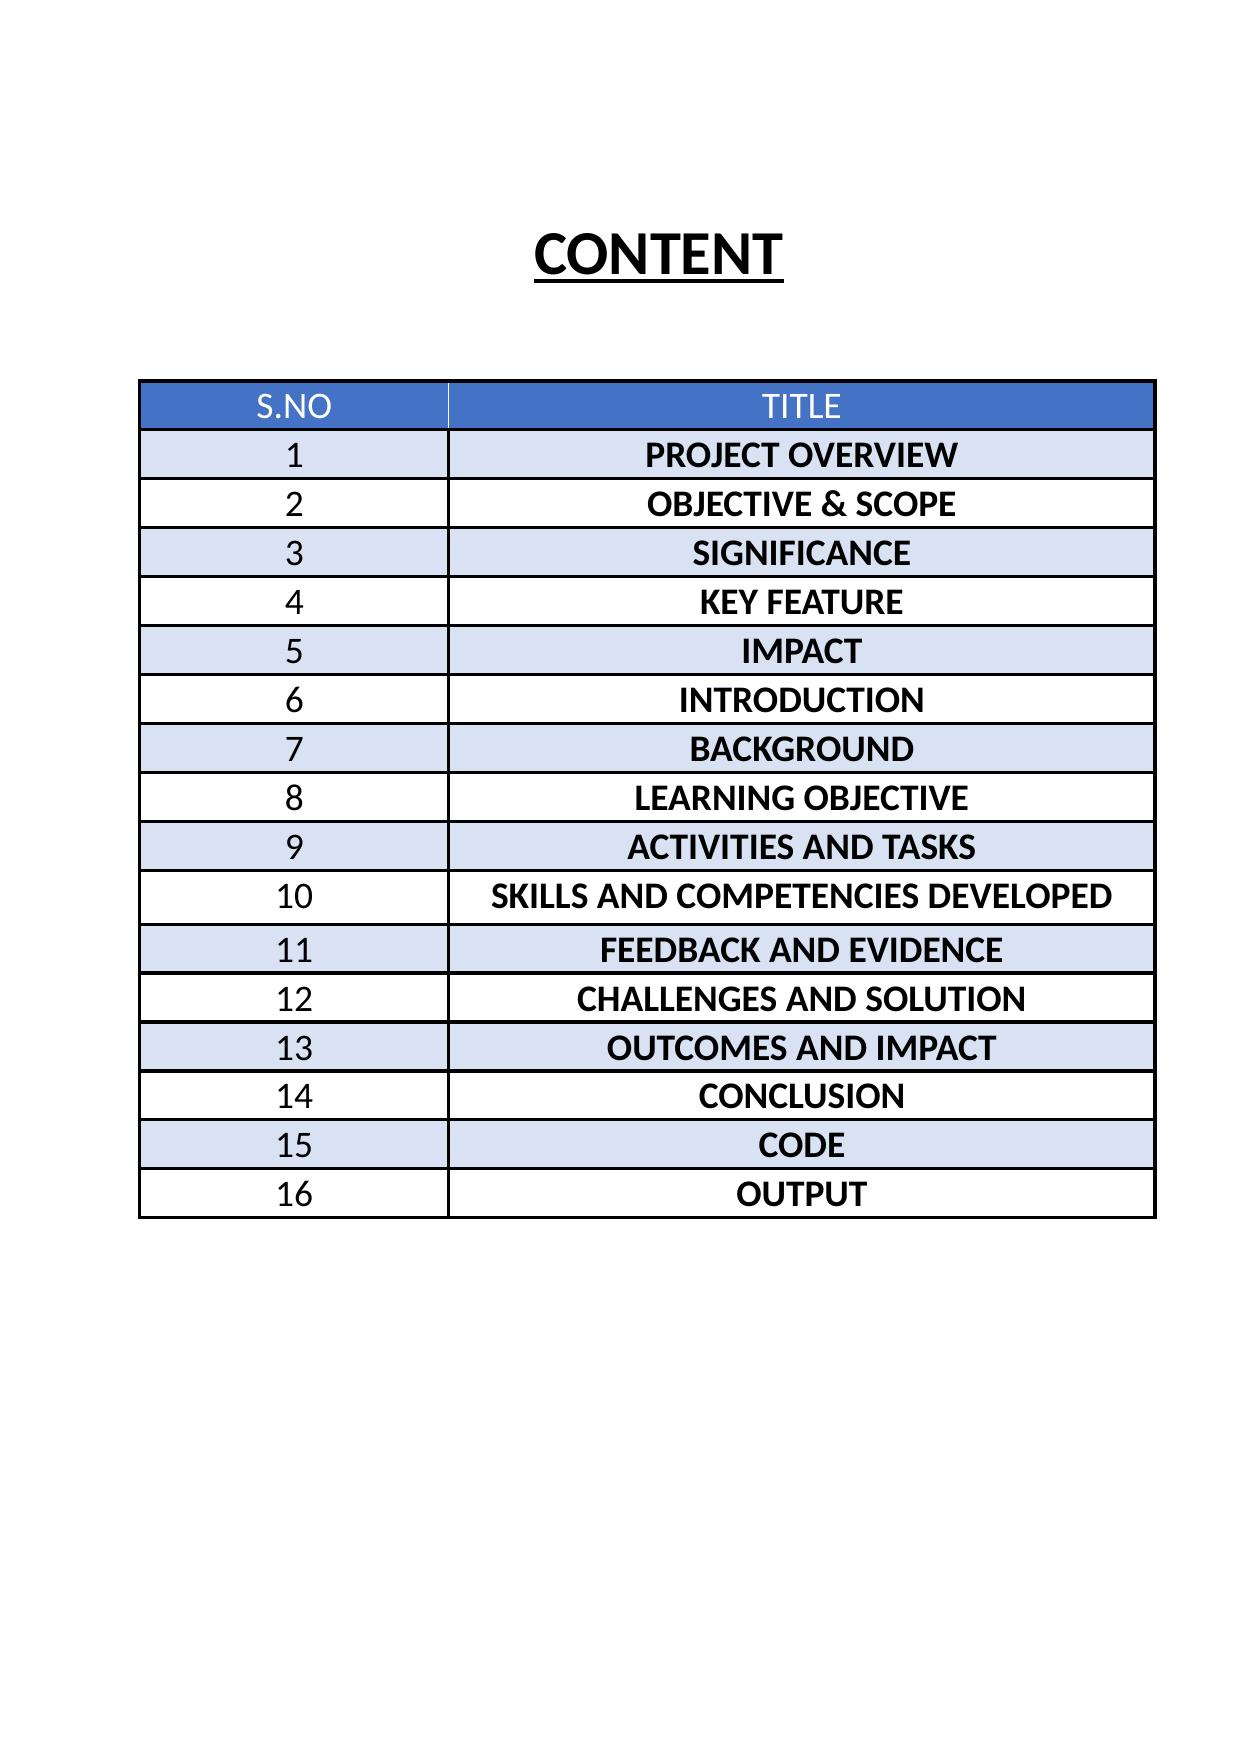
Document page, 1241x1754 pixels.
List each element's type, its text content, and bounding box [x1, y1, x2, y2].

table_cell 7 [141, 725, 447, 771]
table_cell CONCLUSION [450, 1073, 1153, 1118]
table_cell 12 [141, 975, 447, 1020]
table_header S.NO [141, 383, 448, 428]
table_cell OUTCOMES AND IMPACT [450, 1024, 1153, 1069]
table_cell KEY FEATURE [450, 578, 1153, 624]
table_cell 11 [141, 926, 447, 971]
table_header TITLE [449, 383, 1153, 428]
table_cell 4 [141, 578, 447, 624]
table_cell 10 [141, 872, 447, 922]
table_cell PROJECT OVERVIEW [450, 431, 1153, 477]
table_cell 14 [141, 1073, 447, 1118]
table_cell 16 [141, 1170, 447, 1216]
table_cell IMPACT [450, 627, 1153, 673]
table_cell 13 [141, 1024, 447, 1069]
table_cell 9 [141, 823, 447, 869]
table_cell OBJECTIVE & SCOPE [450, 480, 1153, 526]
table_cell ACTIVITIES AND TASKS [450, 823, 1153, 869]
table_cell 8 [141, 774, 447, 820]
table_cell LEARNING OBJECTIVE [450, 774, 1153, 820]
table_cell SKILLS AND COMPETENCIES DEVELOPED [450, 872, 1153, 922]
text CONTENT [139, 214, 1103, 290]
table_cell 15 [141, 1121, 447, 1167]
table_cell INTRODUCTION [450, 676, 1153, 722]
table_cell 6 [141, 676, 447, 722]
table_cell CODE [450, 1121, 1153, 1167]
table_cell OUTPUT [450, 1170, 1153, 1216]
table_cell CHALLENGES AND SOLUTION [450, 975, 1153, 1020]
table_cell FEEDBACK AND EVIDENCE [450, 926, 1153, 971]
table_cell 2 [141, 480, 447, 526]
table_cell BACKGROUND [450, 725, 1153, 771]
table_cell 1 [141, 431, 447, 477]
table_cell SIGNIFICANCE [450, 529, 1153, 575]
table_cell 3 [141, 529, 447, 575]
table_cell 5 [141, 627, 447, 673]
